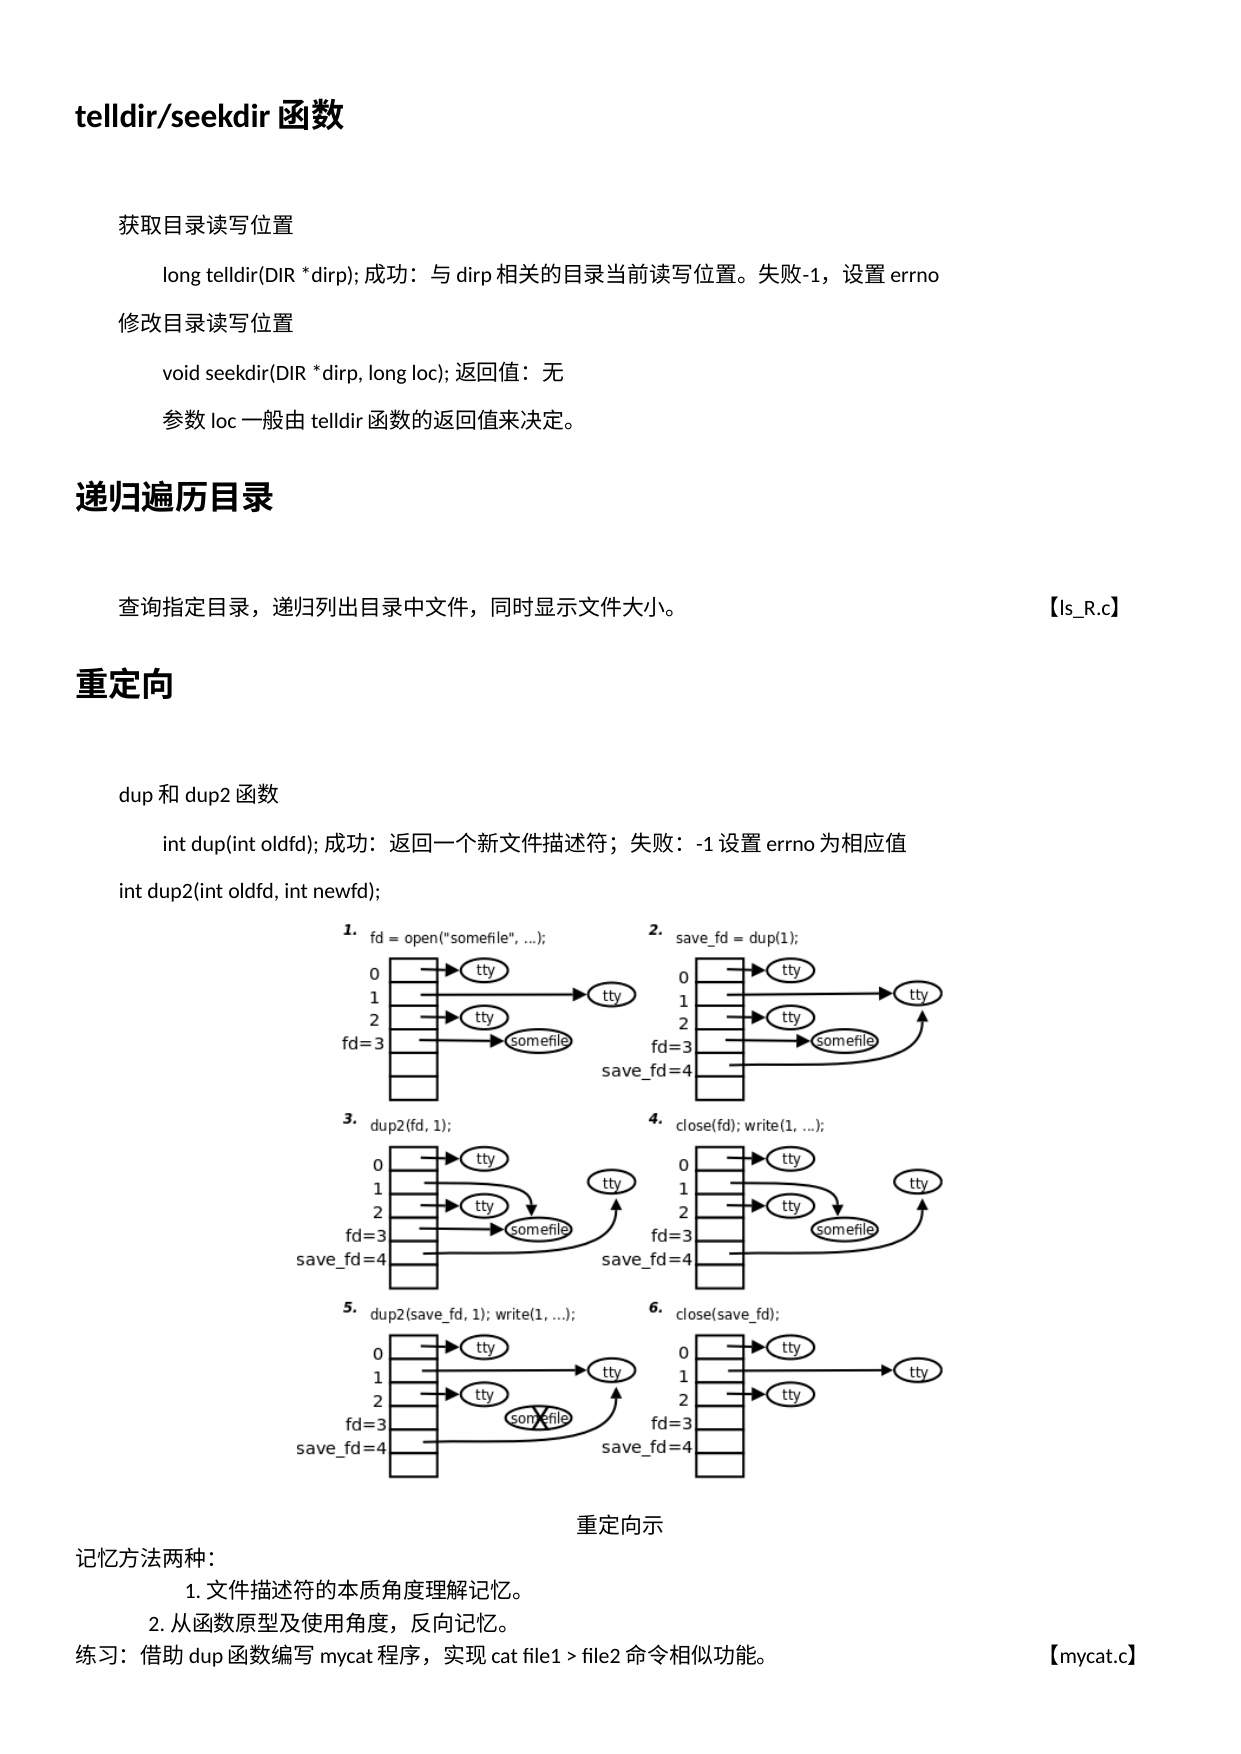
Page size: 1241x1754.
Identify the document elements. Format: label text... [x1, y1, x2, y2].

text int dup2(int oldfd, int newfd); [75, 874, 1165, 906]
subtitle 重定向 [75, 649, 1165, 714]
text 练习：借助dup函数编写mycat程序，实现cat file1 > file2 命令相似功能。 【mycat.c】 [75, 1638, 1165, 1670]
text long telldir(DIR *dirp); 成功：与dirp相关的目录当前读写位置。失败-1，设置errno [75, 257, 1165, 289]
text int dup(int oldfd); 成功：返回一个新文件描述符；失败：-1设置errno为相应值 [75, 825, 1165, 858]
text 参数loc一般由telldir函数的返回值来决定。 [75, 403, 1165, 435]
text 1. 文件描述符的本质角度理解记忆。 [162, 1573, 1165, 1605]
text dup 和 dup2函数 [75, 776, 1165, 809]
text 查询指定目录，递归列出目录中文件，同时显示文件大小。 【ls_R.c】 [75, 590, 1165, 622]
text 记忆方法两种： [75, 1540, 1165, 1573]
text void seekdir(DIR *dirp, long loc); 返回值：无 [75, 354, 1165, 387]
text 修改目录读写位置 [75, 305, 1165, 338]
text 获取目录读写位置 [75, 208, 1165, 240]
text 2. 从函数原型及使用角度，反向记忆。 [75, 1605, 1165, 1638]
subtitle telldir/seekdir函数 [75, 81, 1165, 146]
subtitle 递归遍历目录 [75, 462, 1165, 527]
text 重定向示 [75, 1508, 1165, 1540]
picture [297, 922, 944, 1479]
